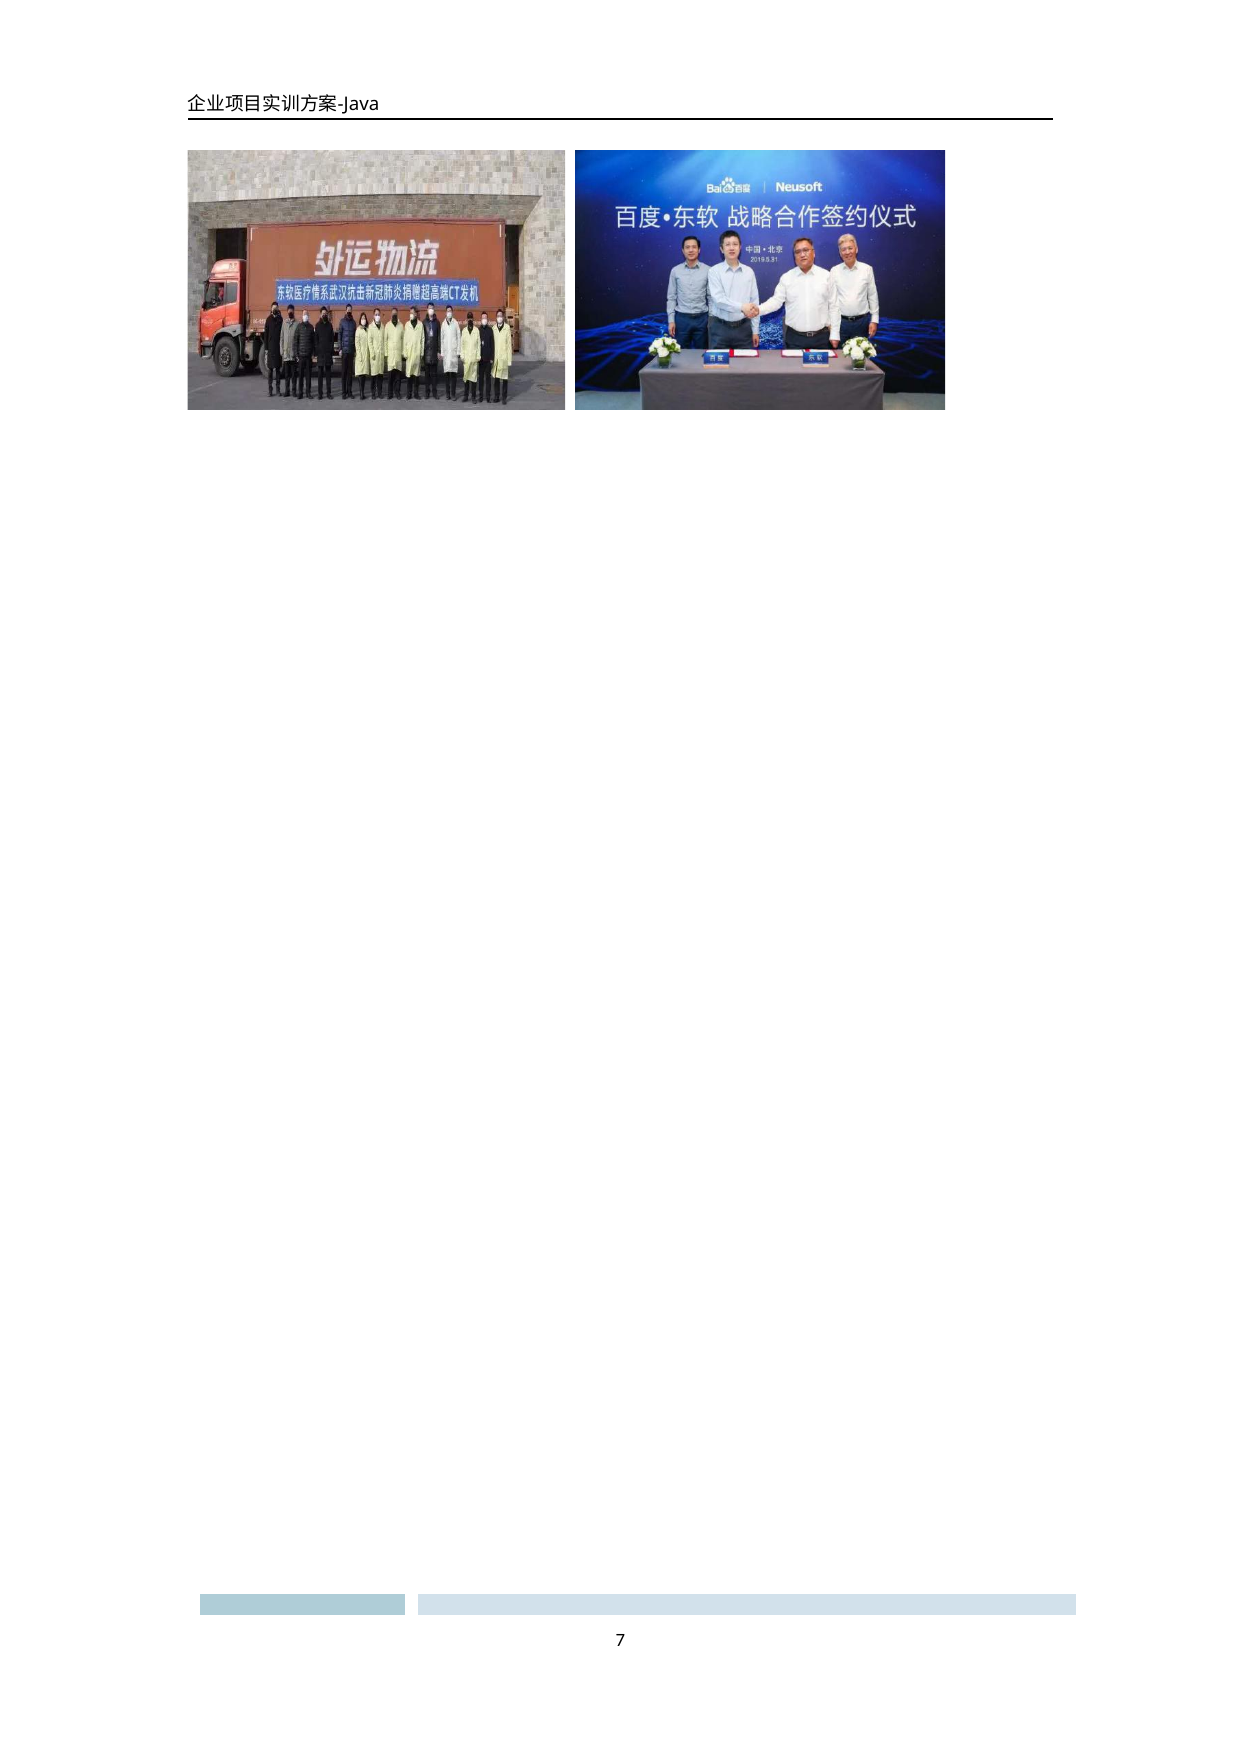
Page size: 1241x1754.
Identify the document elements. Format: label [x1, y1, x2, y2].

picture [575, 150, 946, 410]
picture [187, 150, 565, 410]
